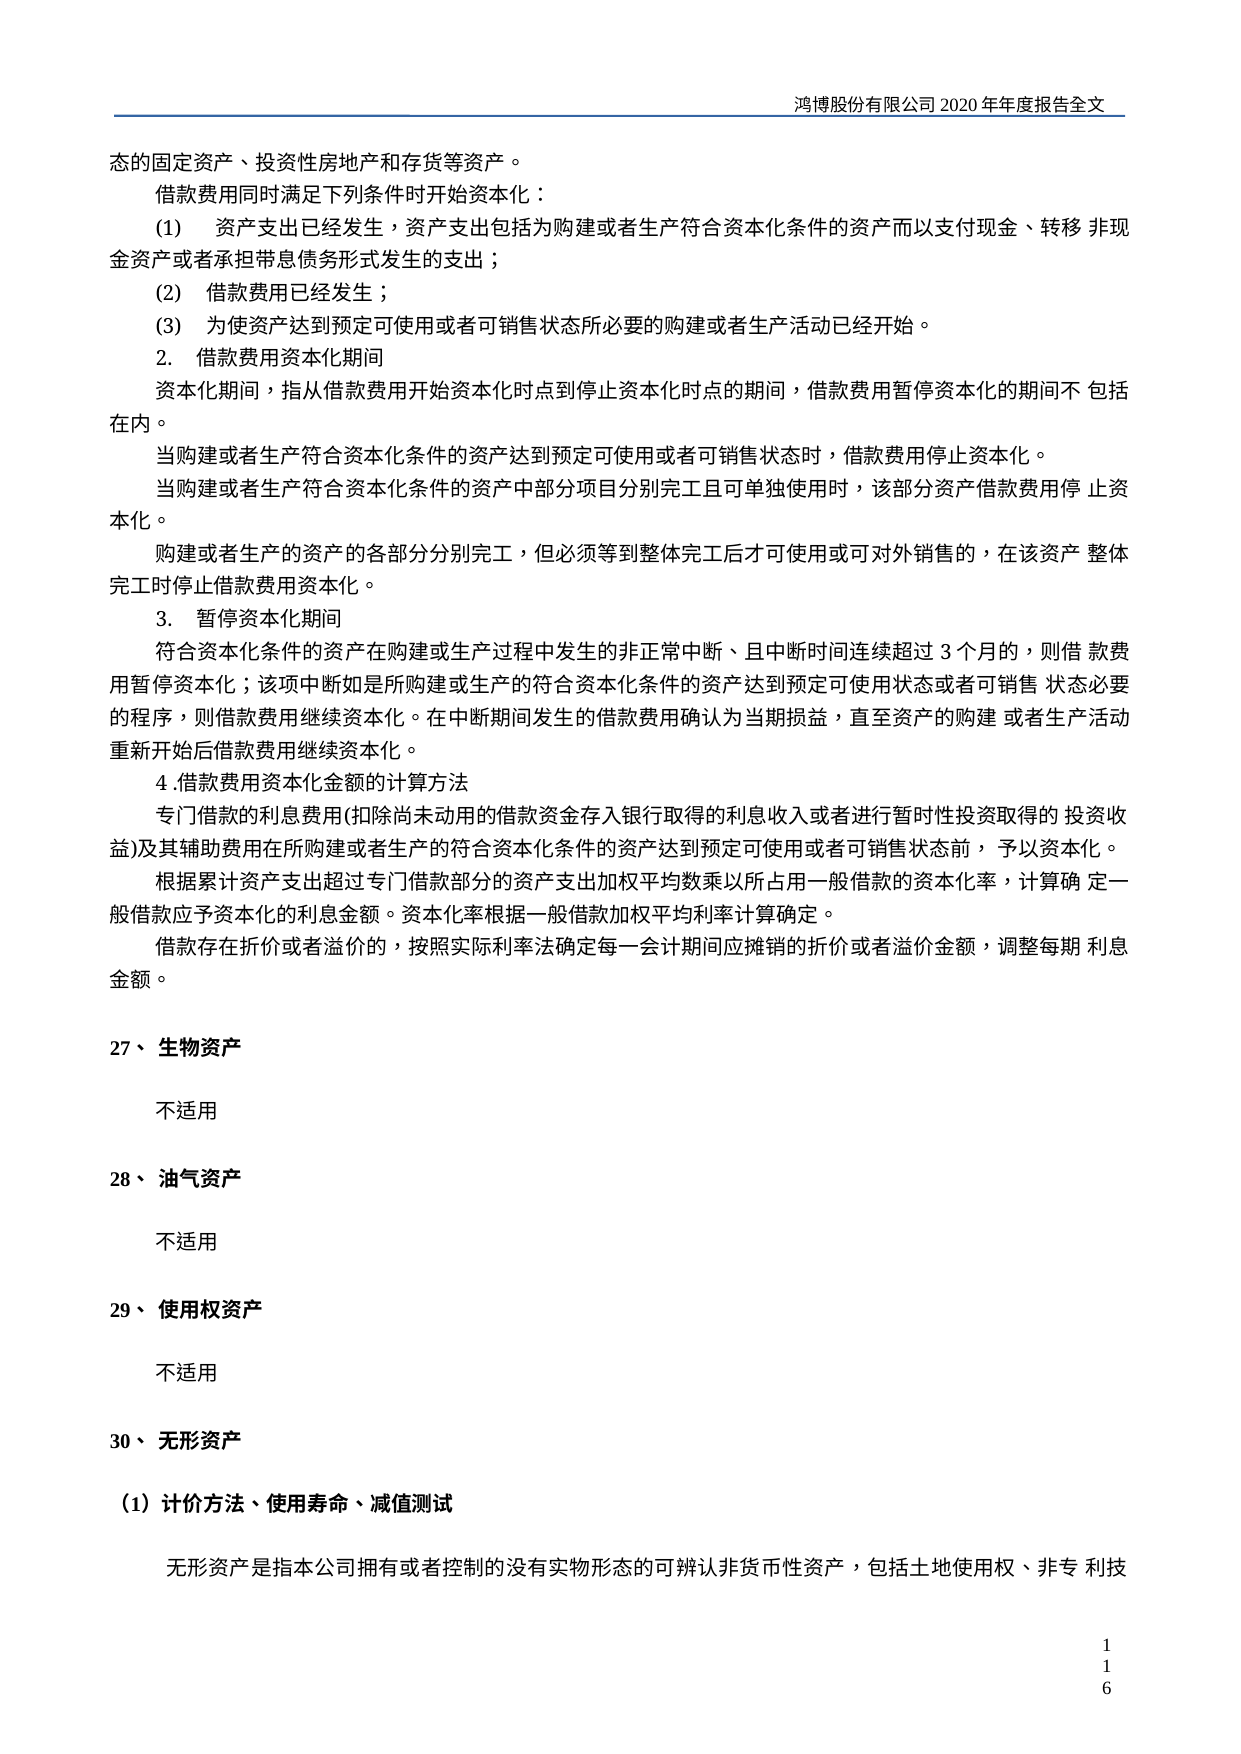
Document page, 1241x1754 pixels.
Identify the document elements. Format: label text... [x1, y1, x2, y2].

text 30、 无形资产 [109, 1427, 1130, 1455]
list 暂停资本化期间 [109, 601, 1130, 633]
list 资产支出已经发生，资产支出包括为购建或者生产符合资本化条件的资产而以支付现金、转移 非现金资产或者承担带息债务形式发生的支出； [109, 209, 1130, 274]
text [109, 1549, 1130, 1582]
text 当购建或者生产符合资本化条件的资产中部分项目分别完工且可单独使用时，该部分资产借款费用停 止资本化。 [109, 470, 1130, 535]
text 借款费用同时满足下列条件时开始资本化： [109, 177, 1130, 209]
text 4 .借款费用资本化金额的计算方法 [109, 764, 1130, 797]
text 28、 油气资产 [109, 1164, 1130, 1193]
text 借款存在折价或者溢价的，按照实际利率法确定每一会计期间应摊销的折价或者溢价金额，调整每期 利息金额。 [109, 929, 1130, 994]
text 29、 使用权资产 [109, 1296, 1130, 1324]
text 27、 生物资产 [109, 1033, 1130, 1062]
text 不适用 [109, 1355, 1130, 1387]
text 专门借款的利息费用(扣除尚未动用的借款资金存入银行取得的利息收入或者进行暂时性投资取得的 投资收益)及其辅助费用在所购建或者生产的符合资本化条件的资产达到预定可使用或者可销售状态前， 予以资本化。 [109, 797, 1130, 863]
text 资本化期间，指从借款费用开始资本化时点到停止资本化时点的期间，借款费用暂停资本化的期间不 包括在内。 [109, 372, 1130, 437]
text 不适用 [109, 1223, 1130, 1256]
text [109, 144, 1130, 177]
text 不适用 [109, 1092, 1130, 1125]
text 当购建或者生产符合资本化条件的资产达到预定可使用或者可销售状态时，借款费用停止资本化。 [109, 437, 1130, 470]
text 根据累计资产支出超过专门借款部分的资产支出加权平均数乘以所占用一般借款的资本化率，计算确 定一般借款应予资本化的利息金额。资本化率根据一般借款加权平均利率计算确定。 [109, 863, 1130, 929]
list 为使资产达到预定可使用或者可销售状态所必要的购建或者生产活动已经开始。 [109, 307, 1130, 340]
text 购建或者生产的资产的各部分分别完工，但必须等到整体完工后才可使用或可对外销售的，在该资产 整体完工时停止借款费用资本化。 [109, 535, 1130, 601]
list 借款费用资本化期间 [109, 340, 1130, 372]
text （1）计价方法、使用寿命、减值测试 [109, 1486, 1130, 1518]
text 符合资本化条件的资产在购建或生产过程中发生的非正常中断、且中断时间连续超过3个月的，则借 款费用暂停资本化；该项中断如是所购建或生产的符合资本化条件的资产达到预定可使用状态或者可销售 状态必要的程序，则借款费用继续资本化。在中断期间发生的借款费用确认为当期损益，直至资产的购建 或者生产活动重新开始后借款费用继续资本化。 [109, 633, 1130, 764]
list 借款费用已经发生； [109, 274, 1130, 307]
